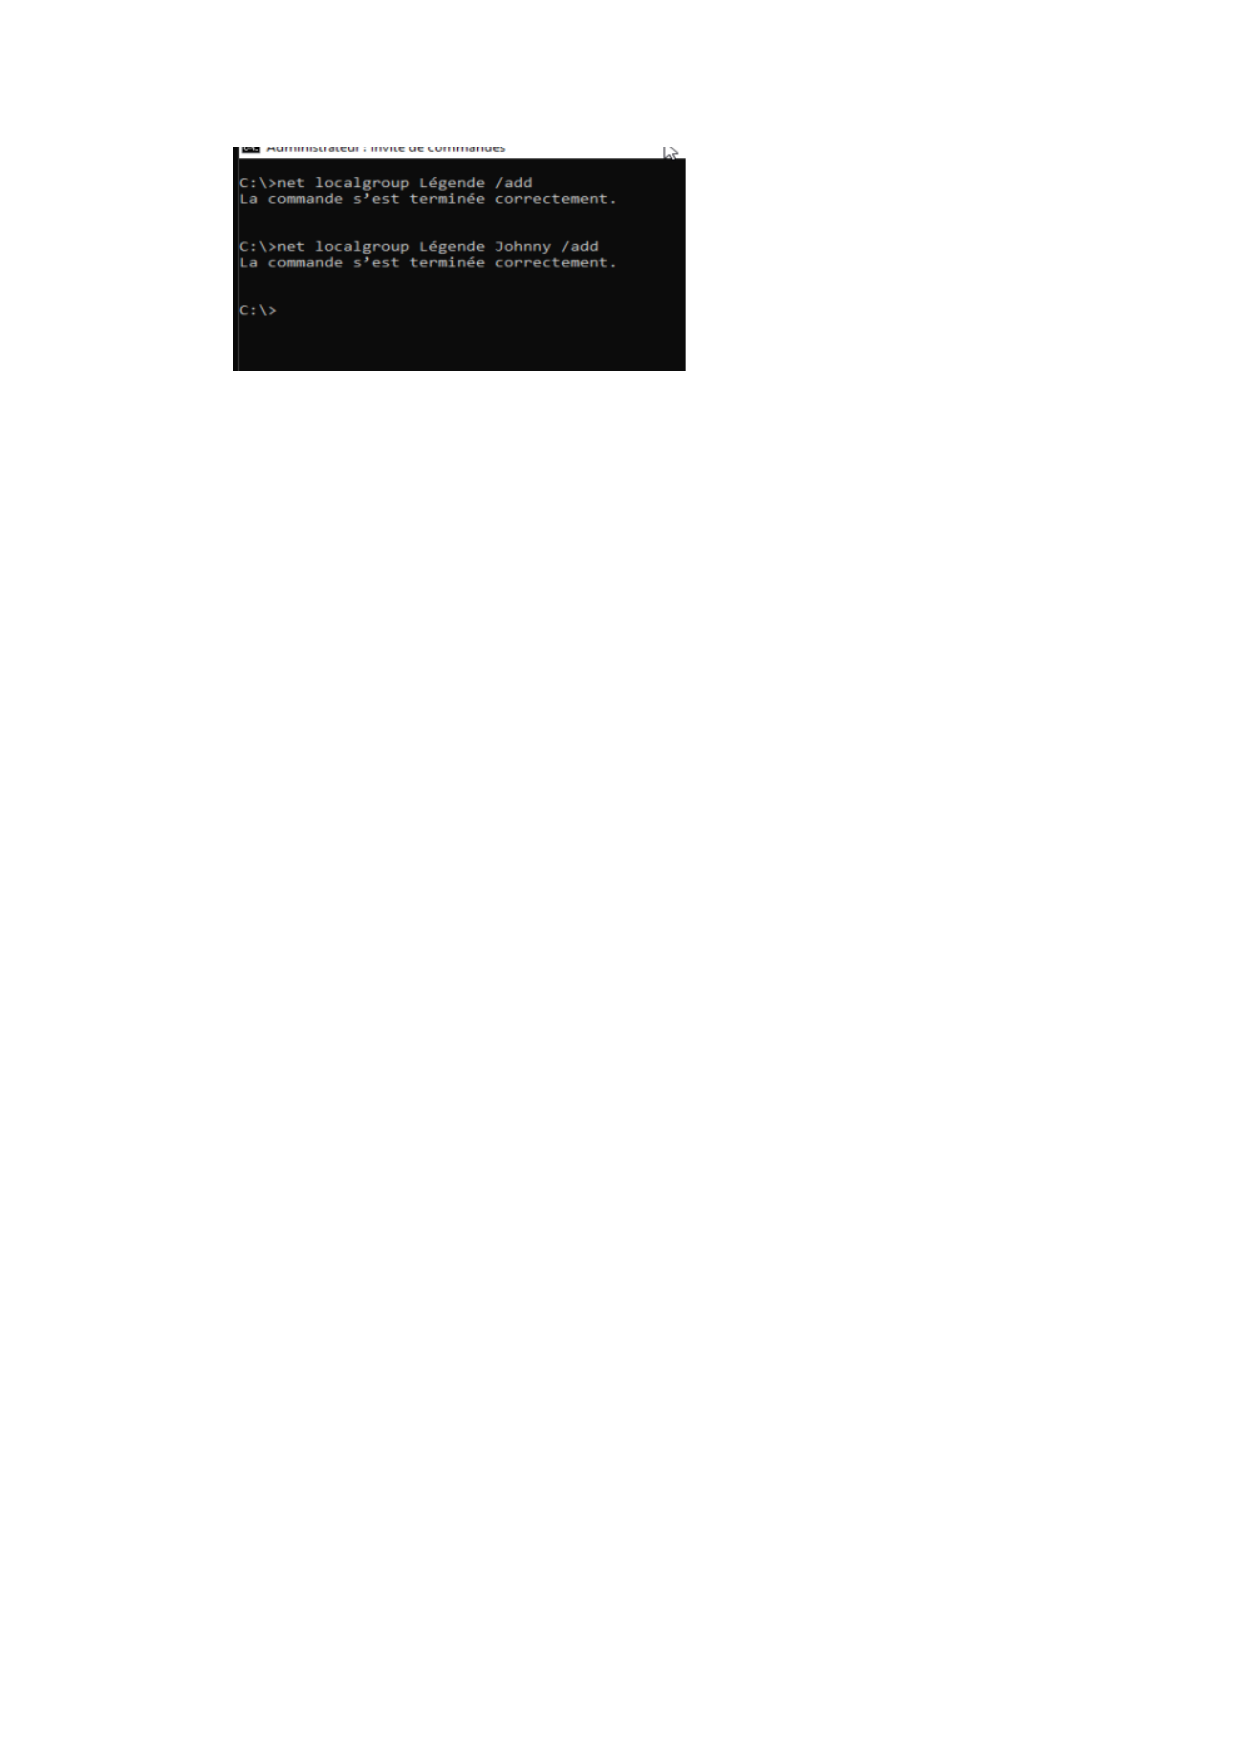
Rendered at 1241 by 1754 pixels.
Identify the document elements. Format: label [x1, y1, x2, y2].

picture [233, 147, 686, 371]
